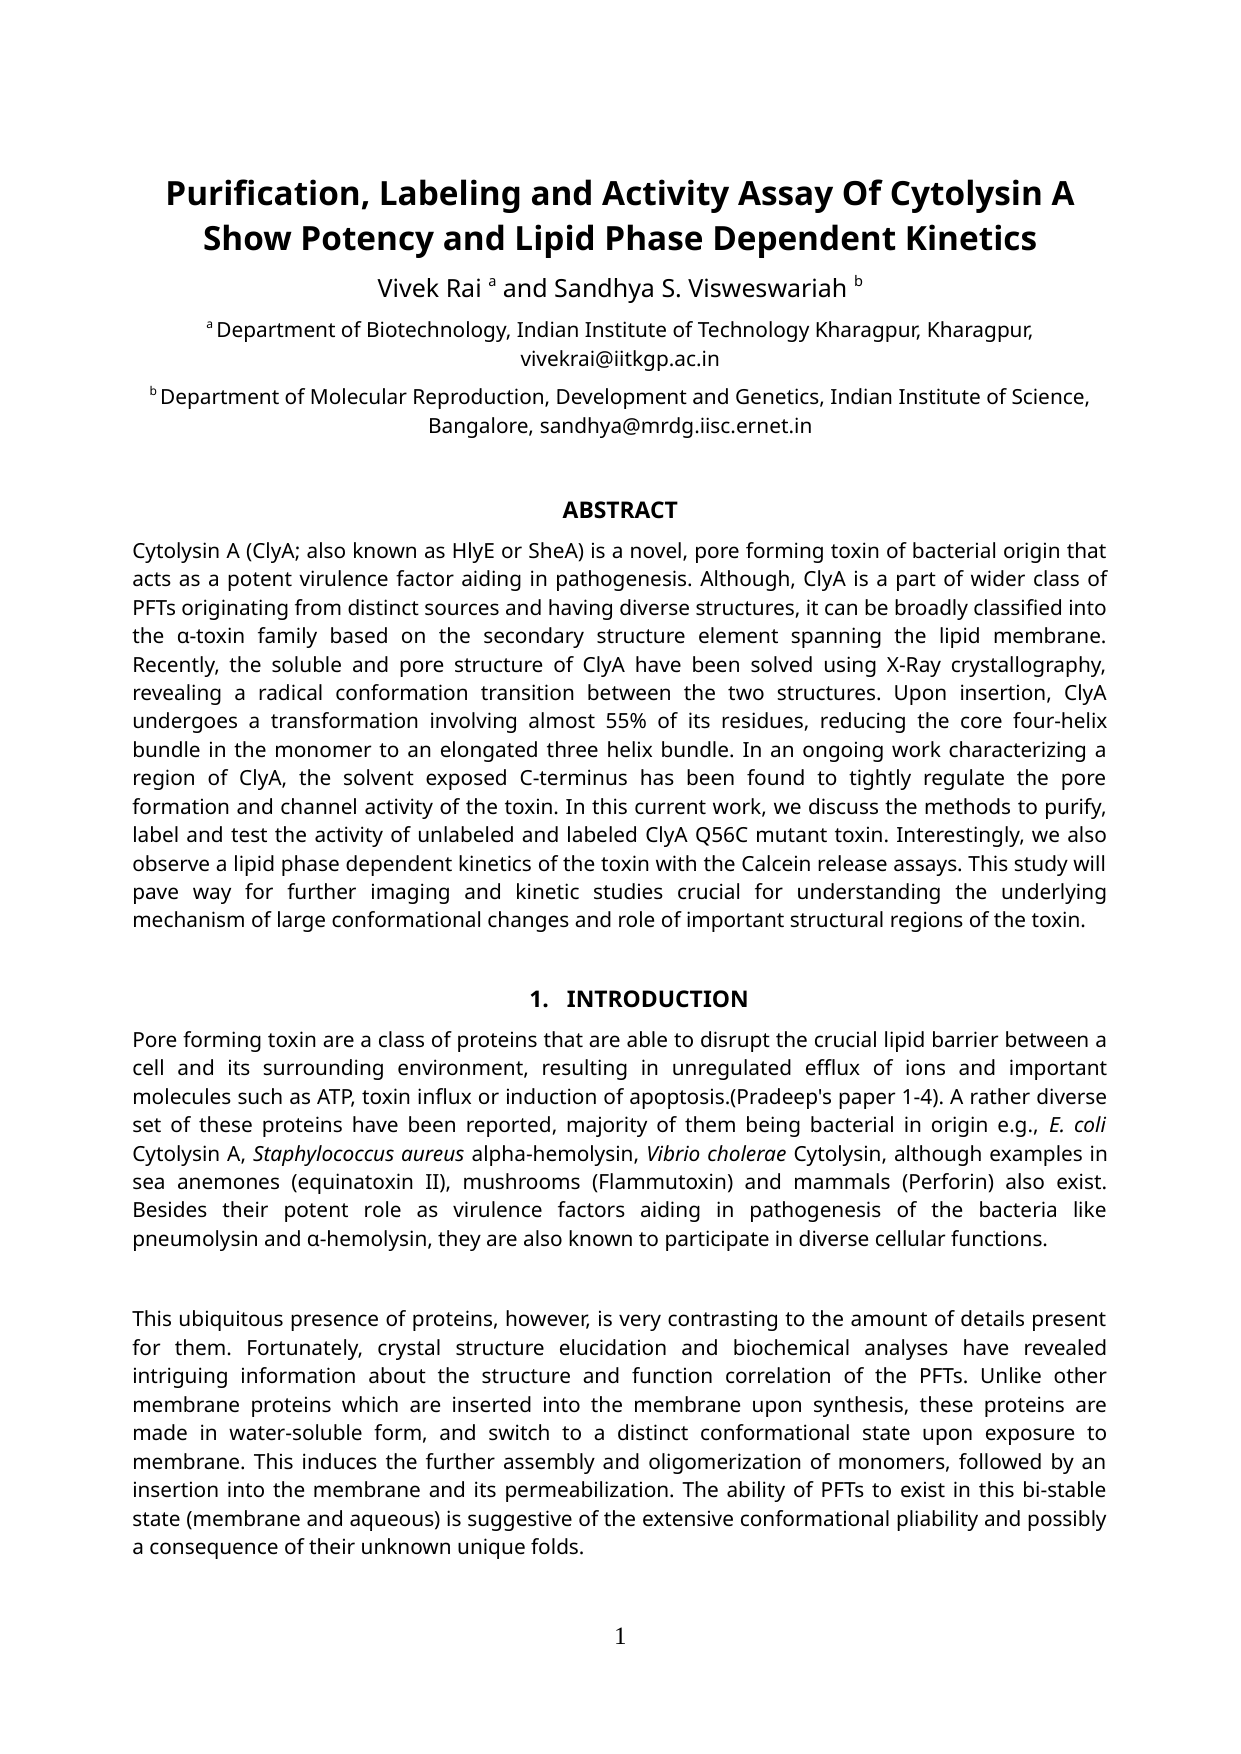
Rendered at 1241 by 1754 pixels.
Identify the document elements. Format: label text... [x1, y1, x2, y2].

text Vivek Rai a and Sandhya S. Visweswariah b [132, 271, 1108, 305]
text Pore forming toxin are a class of proteins that are able to disrupt the crucial lipid barrier between a cell and its surrounding environment, resulting in unregulated efflux of ions and important molecules such as ATP, toxin influx or induction of apoptosis.(Pradeep's paper 1-4). A rather diverse set of these proteins have been reported, majority of them being bacterial in origin e.g., E. coli Cytolysin A, Staphylococcus aureus alpha-hemolysin, Vibrio cholerae Cytolysin, although examples in sea anemones (equinatoxin II), mushrooms (Flammutoxin) and mammals (Perforin) also exist. Besides their potent role as virulence factors aiding in pathogenesis of the bacteria like pneumolysin and α-hemolysin, they are also known to participate in diverse cellular functions. [132, 1025, 1108, 1252]
text Purification, Labeling and Activity Assay Of Cytolysin A Show Potency and Lipid Phase Dependent Kinetics [132, 169, 1108, 260]
list INTRODUCTION [169, 983, 1108, 1014]
text b Department of Molecular Reproduction, Development and Genetics, Indian Institute of Science, Bangalore, sandhya@mrdg.iisc.ernet.in [132, 382, 1108, 439]
text a Department of Biotechnology, Indian Institute of Technology Kharagpur, Kharagpur, vivekrai@iitkgp.ac.in [132, 315, 1108, 372]
text ABSTRACT [132, 494, 1108, 526]
text Cytolysin A (ClyA; also known as HlyE or SheA) is a novel, pore forming toxin of bacterial origin that acts as a potent virulence factor aiding in pathogenesis. Although, ClyA is a part of wider class of PFTs originating from distinct sources and having diverse structures, it can be broadly classified into the α-toxin family based on the secondary structure element spanning the lipid membrane. Recently, the soluble and pore structure of ClyA have been solved using X-Ray crystallography, revealing a radical conformation transition between the two structures. Upon insertion, ClyA undergoes a transformation involving almost 55% of its residues, reducing the core four-helix bundle in the monomer to an elongated three helix bundle. In an ongoing work characterizing a region of ClyA, the solvent exposed C-terminus has been found to tightly regulate the pore formation and channel activity of the toxin. In this current work, we discuss the methods to purify, label and test the activity of unlabeled and labeled ClyA Q56C mutant toxin. Interestingly, we also observe a lipid phase dependent kinetics of the toxin with the Calcein release assays. This study will pave way for further imaging and kinetic studies crucial for understanding the underlying mechanism of large conformational changes and role of important structural regions of the toxin. [132, 536, 1108, 934]
text This ubiquitous presence of proteins, however, is very contrasting to the amount of details present for them. Fortunately, crystal structure elucidation and biochemical analyses have revealed intriguing information about the structure and function correlation of the PFTs. Unlike other membrane proteins which are inserted into the membrane upon synthesis, these proteins are made in water-soluble form, and switch to a distinct conformational state upon exposure to membrane. This induces the further assembly and oligomerization of monomers, followed by an insertion into the membrane and its permeabilization. The ability of PFTs to exist in this bi-stable state (membrane and aqueous) is suggestive of the extensive conformational pliability and possibly a consequence of their unknown unique folds. [132, 1304, 1108, 1561]
